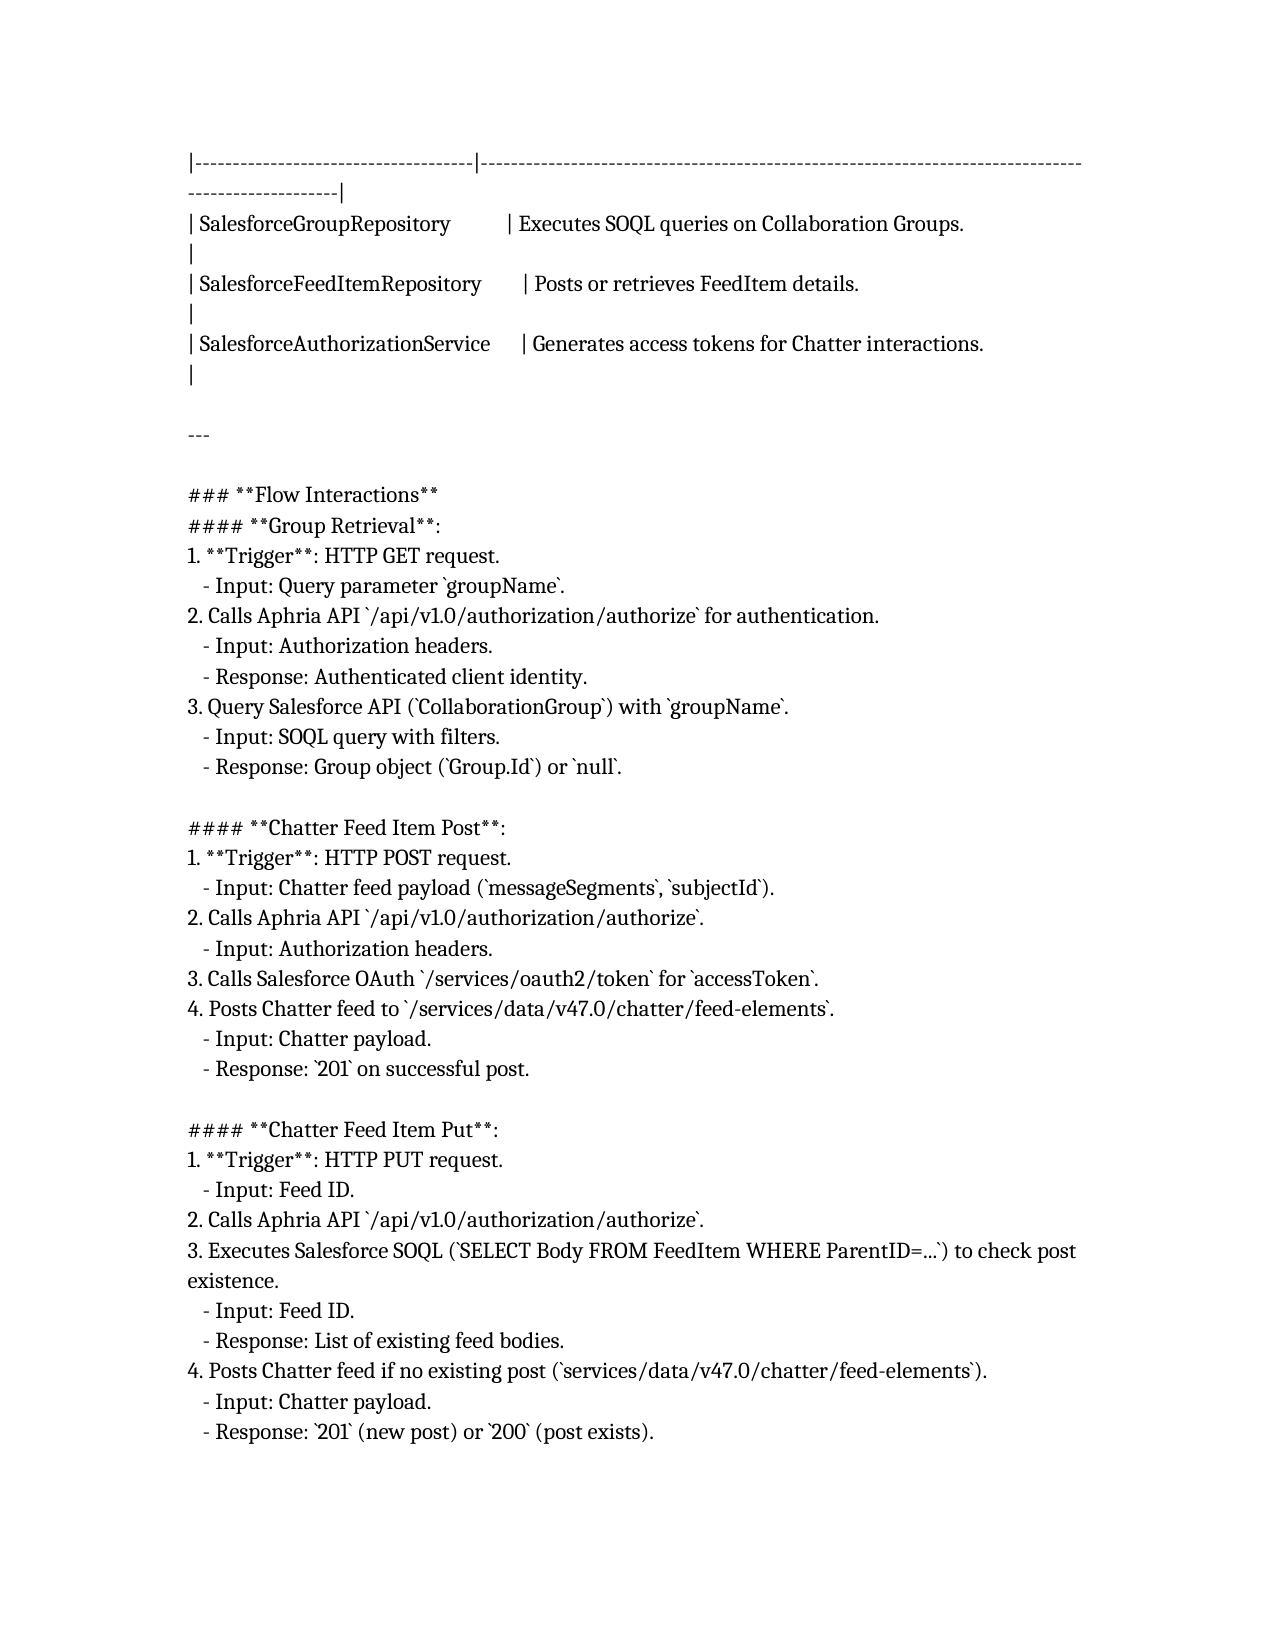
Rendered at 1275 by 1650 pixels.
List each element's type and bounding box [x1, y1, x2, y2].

text [187, 150, 1087, 1475]
